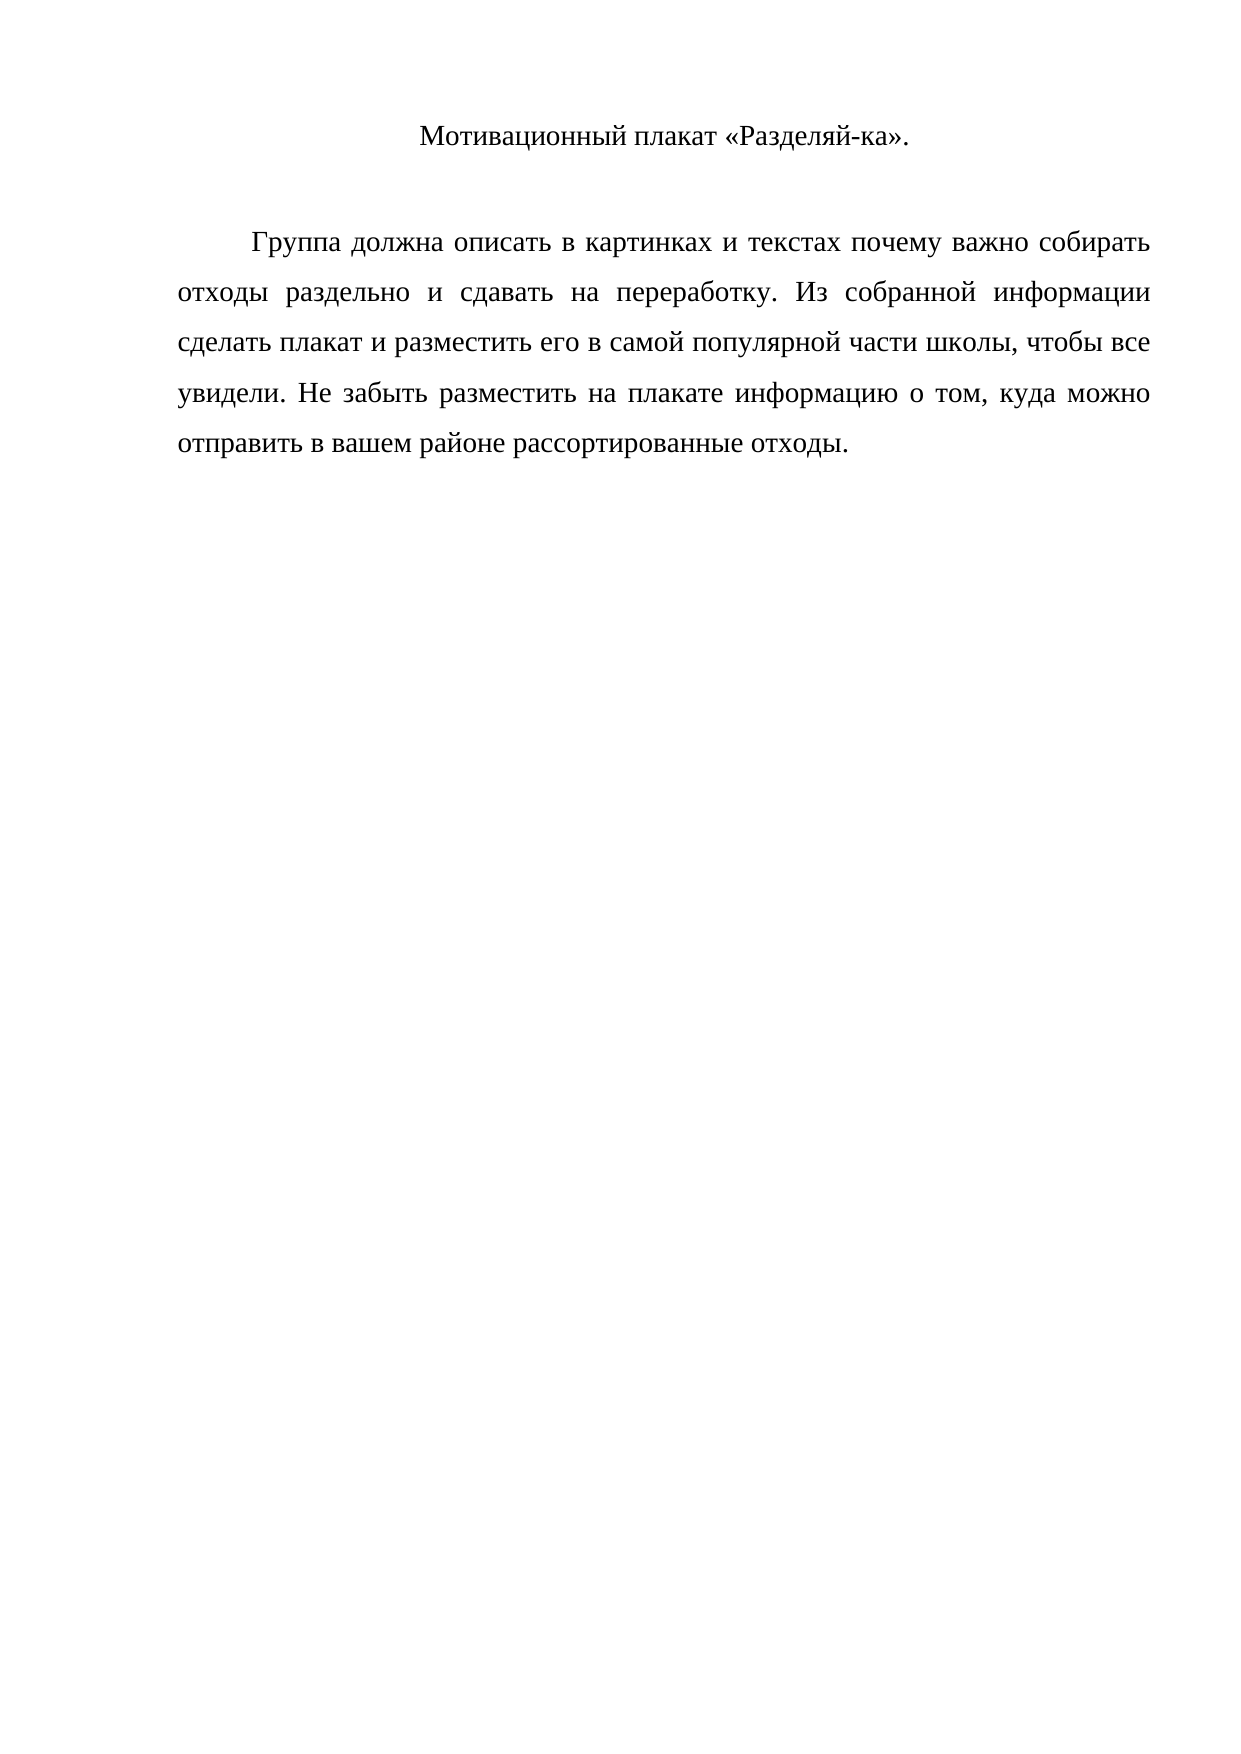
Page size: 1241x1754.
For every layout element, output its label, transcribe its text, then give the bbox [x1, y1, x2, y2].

text Мотивационный плакат «Разделяй-ка». [177, 118, 1152, 152]
text Группа должна описать в картинках и текстах почему важно собирать отходы раздельно и сдавать на переработку. Из собранной информации сделать плакат и разместить его в самой популярной части школы, чтобы все увидели. Не забыть разместить на плакате информацию о том, куда можно отправить в вашем районе рассортированные отходы. [177, 224, 1152, 458]
